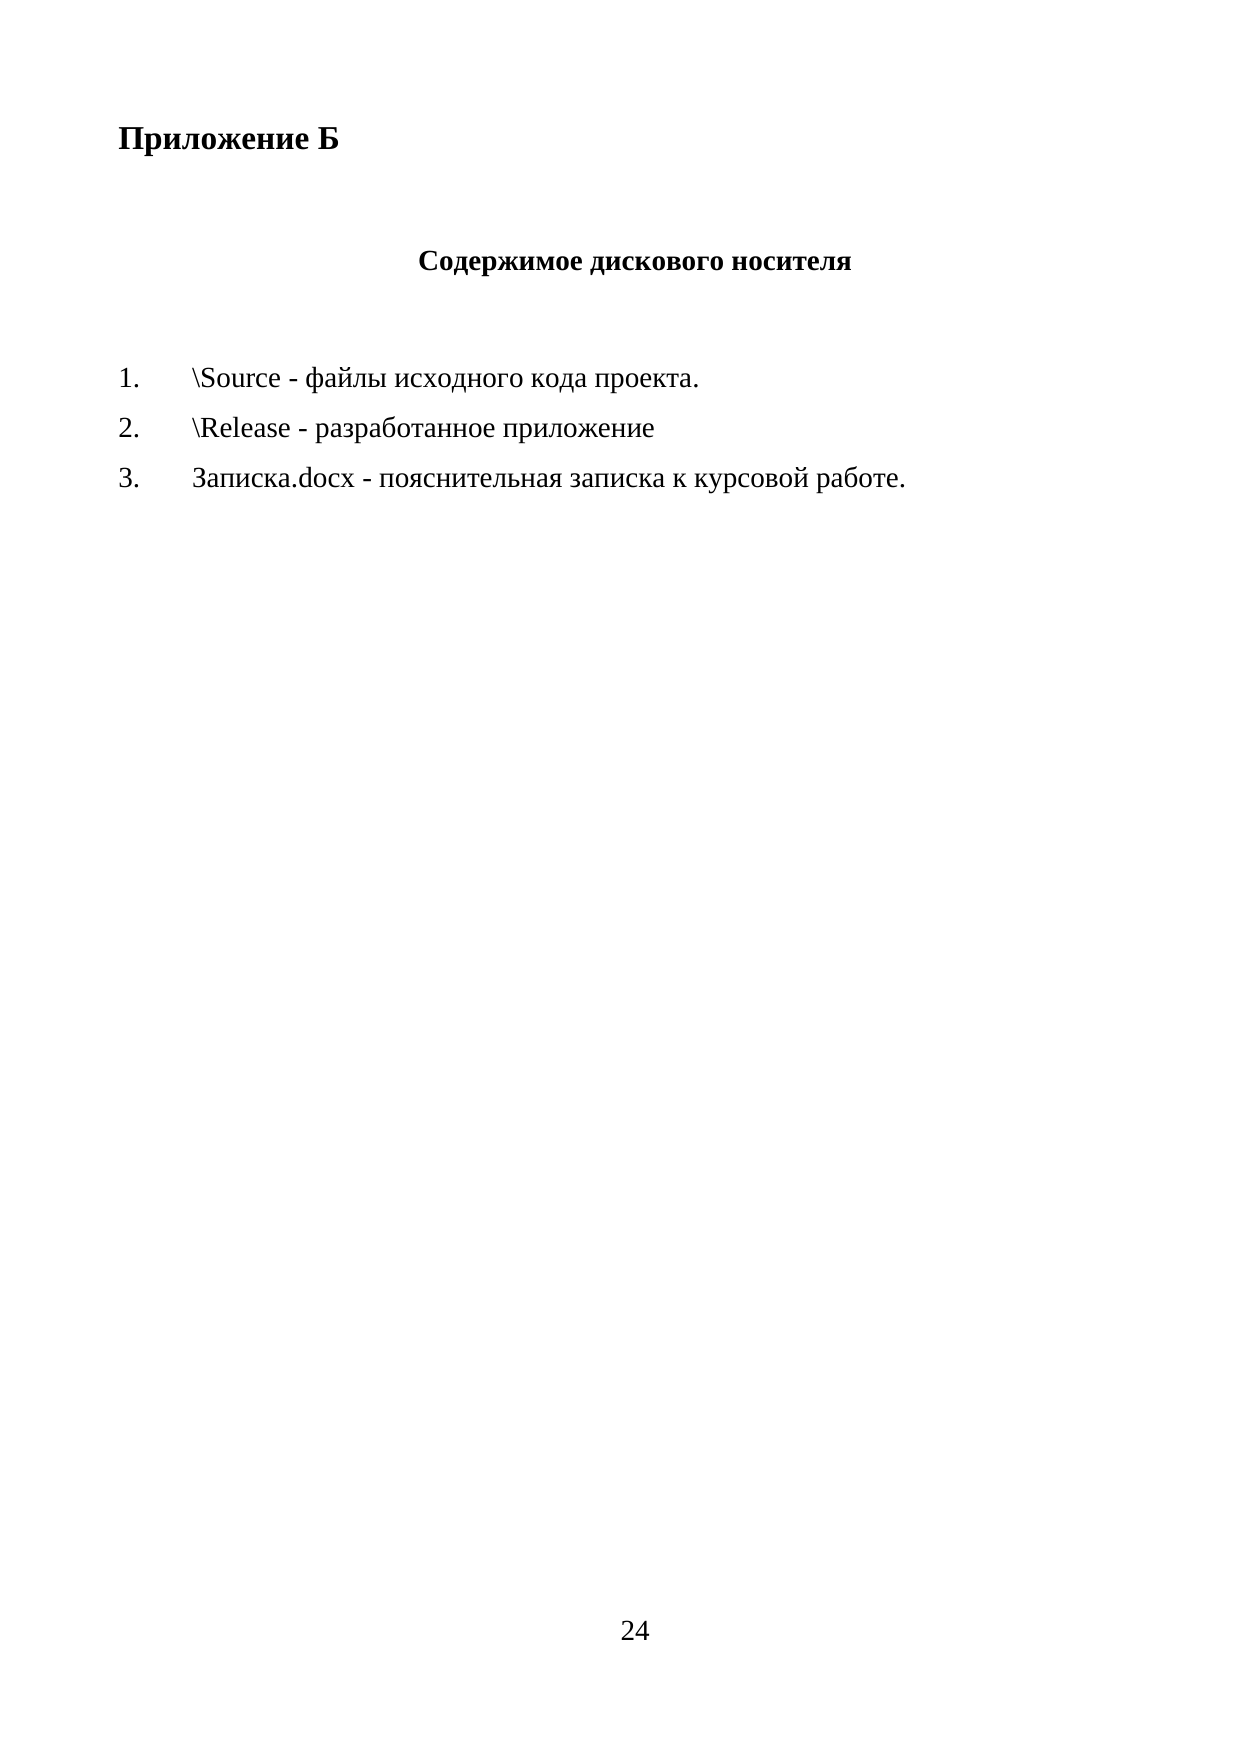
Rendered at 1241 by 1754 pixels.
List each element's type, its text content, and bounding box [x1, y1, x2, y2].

list \Source - файлы исходного кода проекта. [118, 360, 1152, 393]
list Записка.docx - пояснительная записка к курсовой работе. [118, 461, 1152, 494]
list \Release - разработанное приложение [118, 410, 1152, 444]
text Содержимое дискового носителя [118, 243, 1152, 276]
subtitle Приложение Б [118, 118, 1152, 157]
